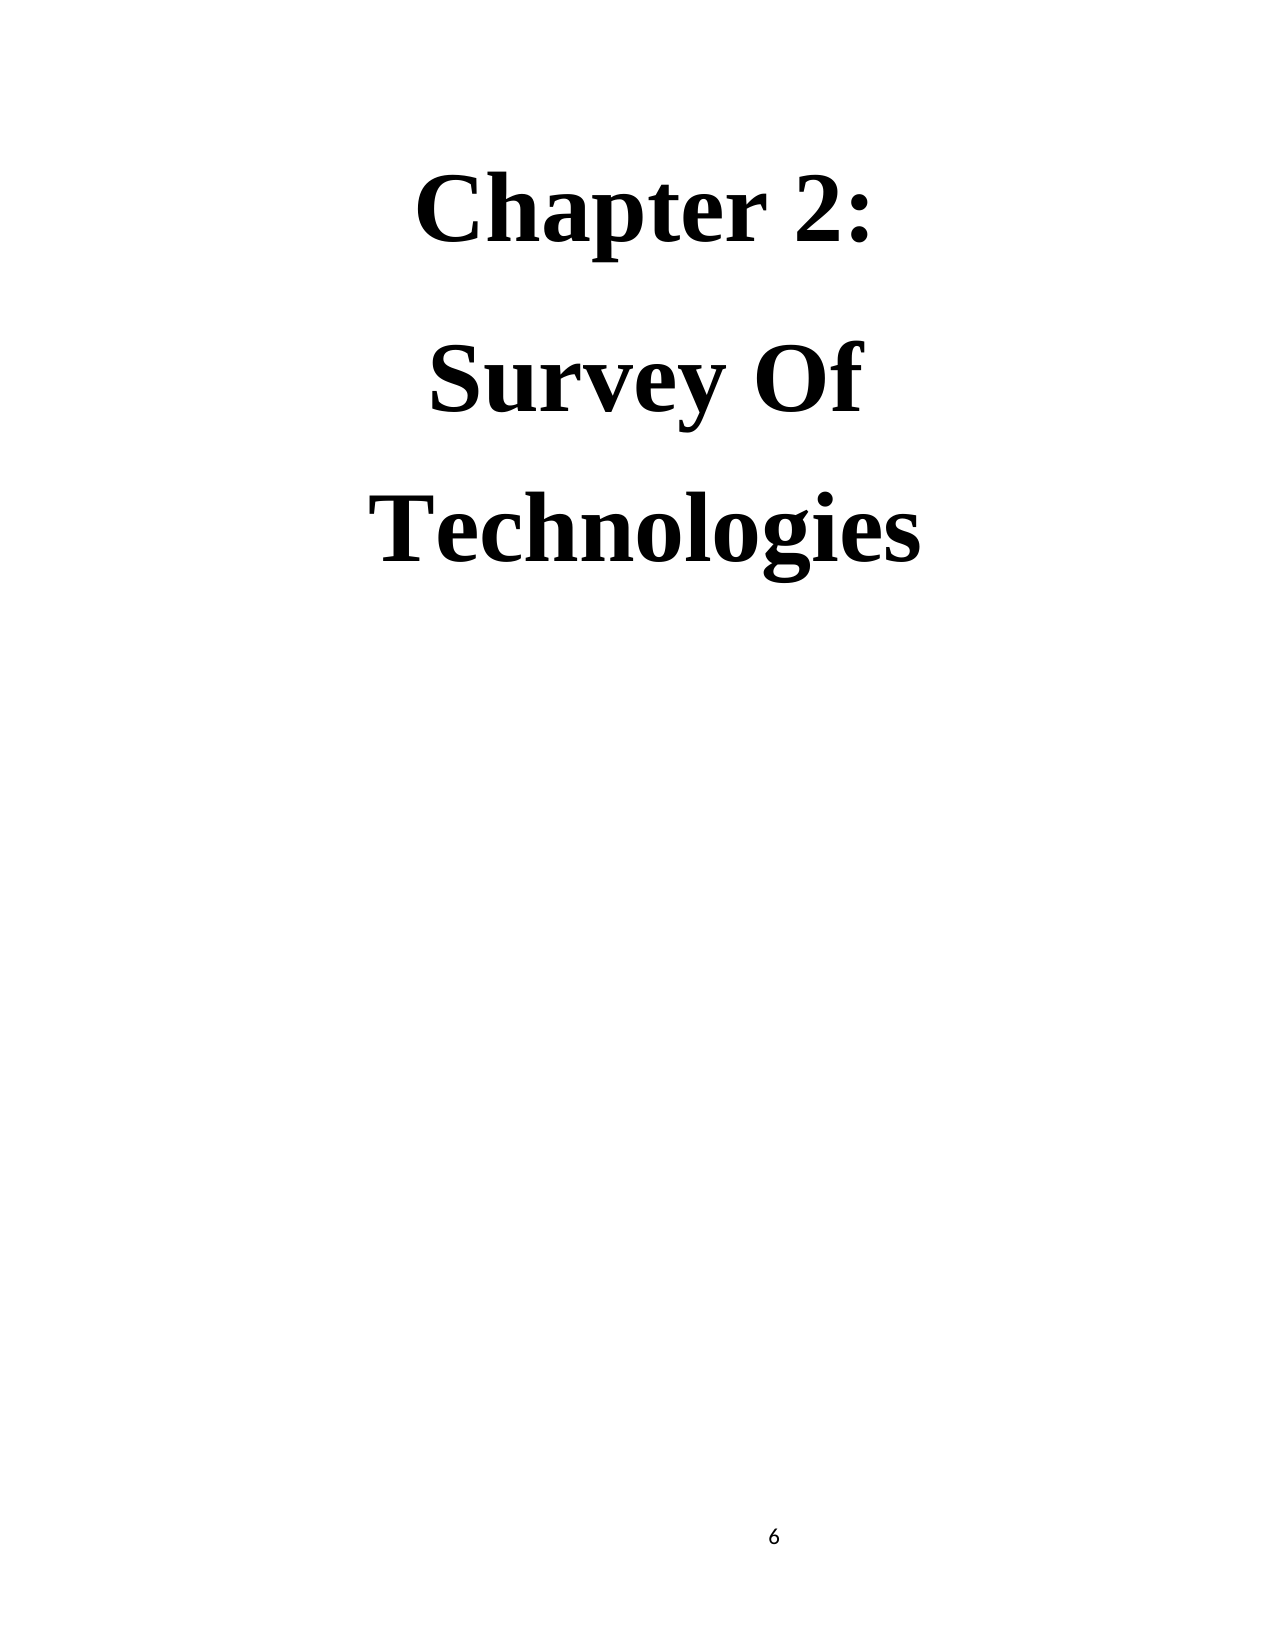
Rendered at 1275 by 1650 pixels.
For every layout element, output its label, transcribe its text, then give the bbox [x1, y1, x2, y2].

text Survey Of Technologies [223, 318, 1068, 582]
text Chapter 2: [223, 148, 1068, 263]
